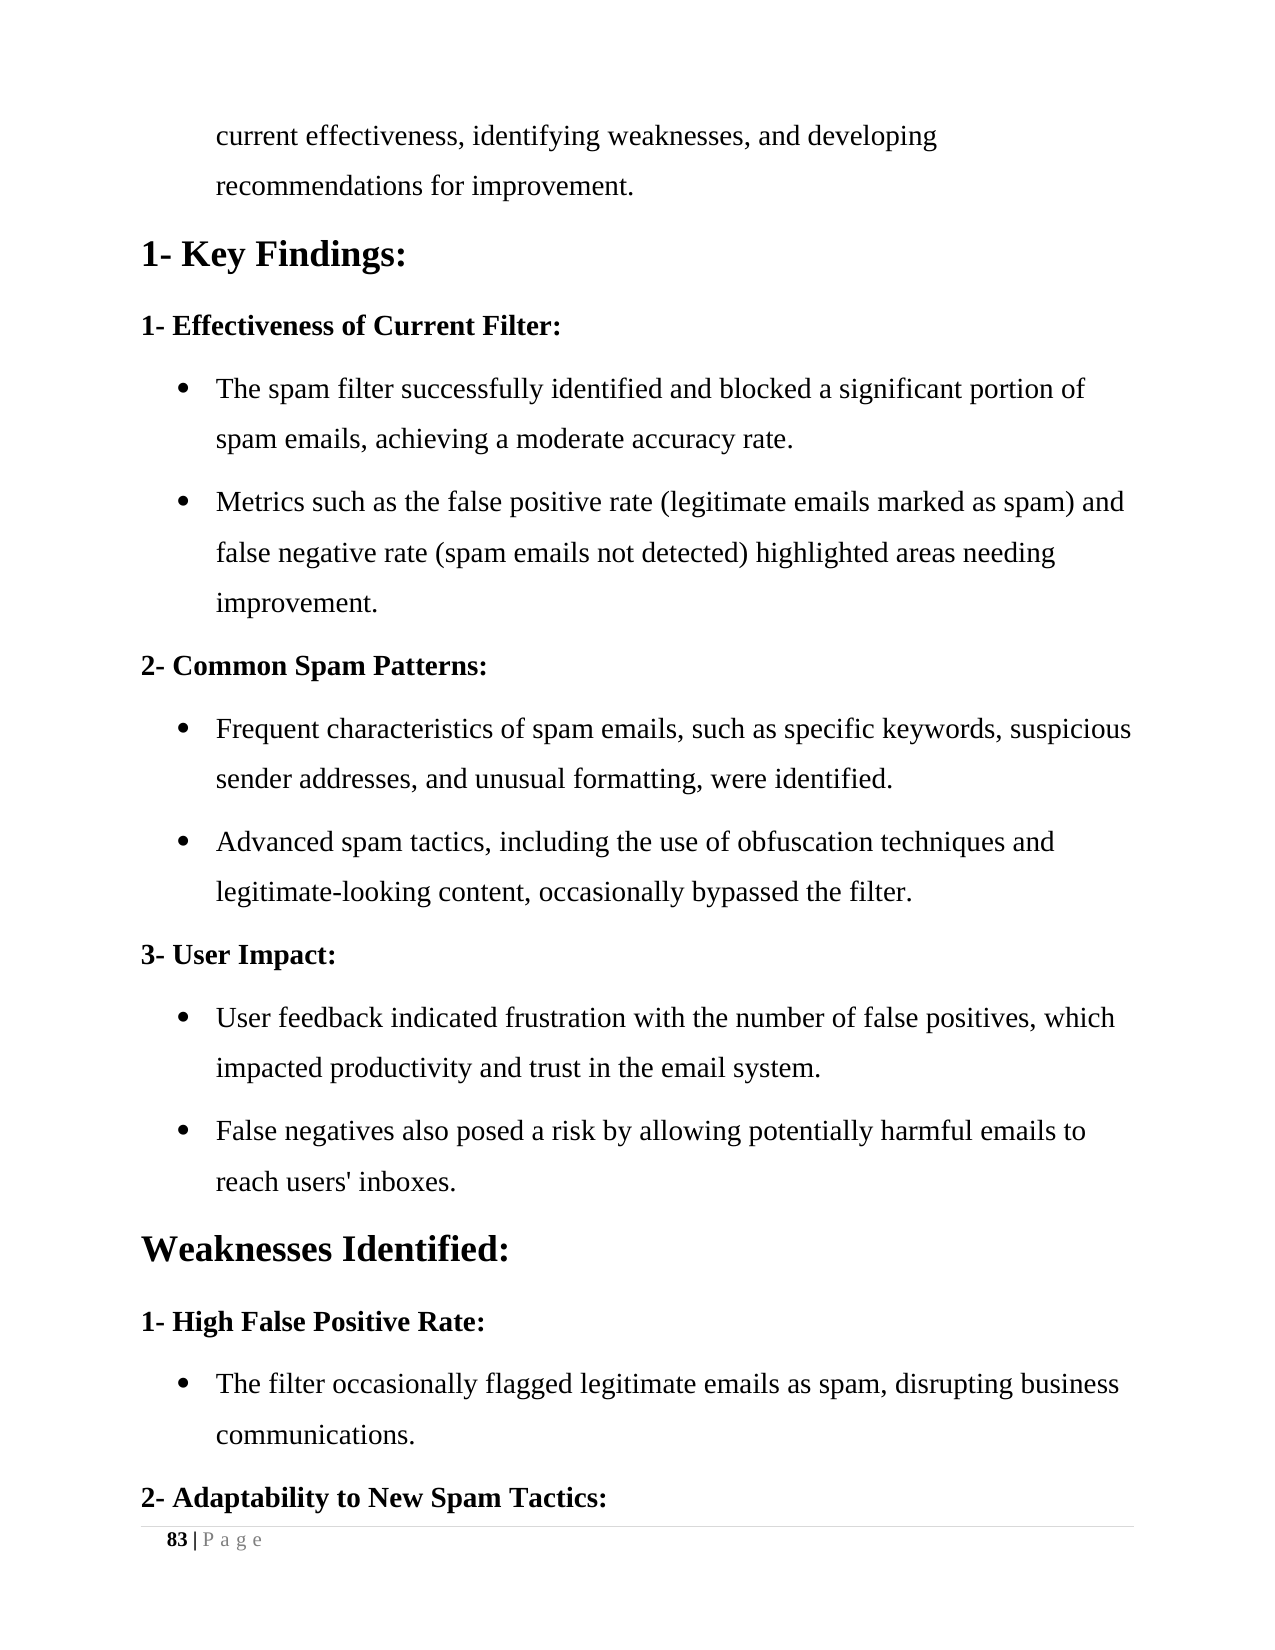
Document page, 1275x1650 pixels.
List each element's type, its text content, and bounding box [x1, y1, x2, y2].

list User feedback indicated frustration with the number of false positives, which impacted productivity and trust in the email system. [178, 1000, 1134, 1084]
text 2- Common Spam Patterns: [141, 648, 1134, 682]
list False negatives also posed a risk by allowing potentially harmful emails to reach users' inboxes. [178, 1113, 1134, 1197]
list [178, 118, 1134, 202]
text 1- Key Findings: [141, 231, 1134, 274]
text 1- High False Positive Rate: [141, 1304, 1134, 1337]
list Frequent characteristics of spam emails, such as specific keywords, suspicious sender addresses, and unusual formatting, were identified. [178, 711, 1134, 795]
text 2- Adaptability to New Spam Tactics: [141, 1480, 1134, 1513]
text 1- Effectiveness of Current Filter: [141, 308, 1134, 342]
list Metrics such as the false positive rate (legitimate emails marked as spam) and false negative rate (spam emails not detected) highlighted areas needing improvement. [178, 484, 1134, 619]
list The spam filter successfully identified and blocked a significant portion of spam emails, achieving a moderate accuracy rate. [178, 371, 1134, 455]
list Advanced spam tactics, including the use of obfuscation techniques and legitimate-looking content, occasionally bypassed the filter. [178, 824, 1134, 908]
text 3- User Impact: [141, 937, 1134, 971]
text Weaknesses Identified: [141, 1227, 1134, 1270]
list The filter occasionally flagged legitimate emails as spam, disrupting business communications. [178, 1367, 1134, 1451]
